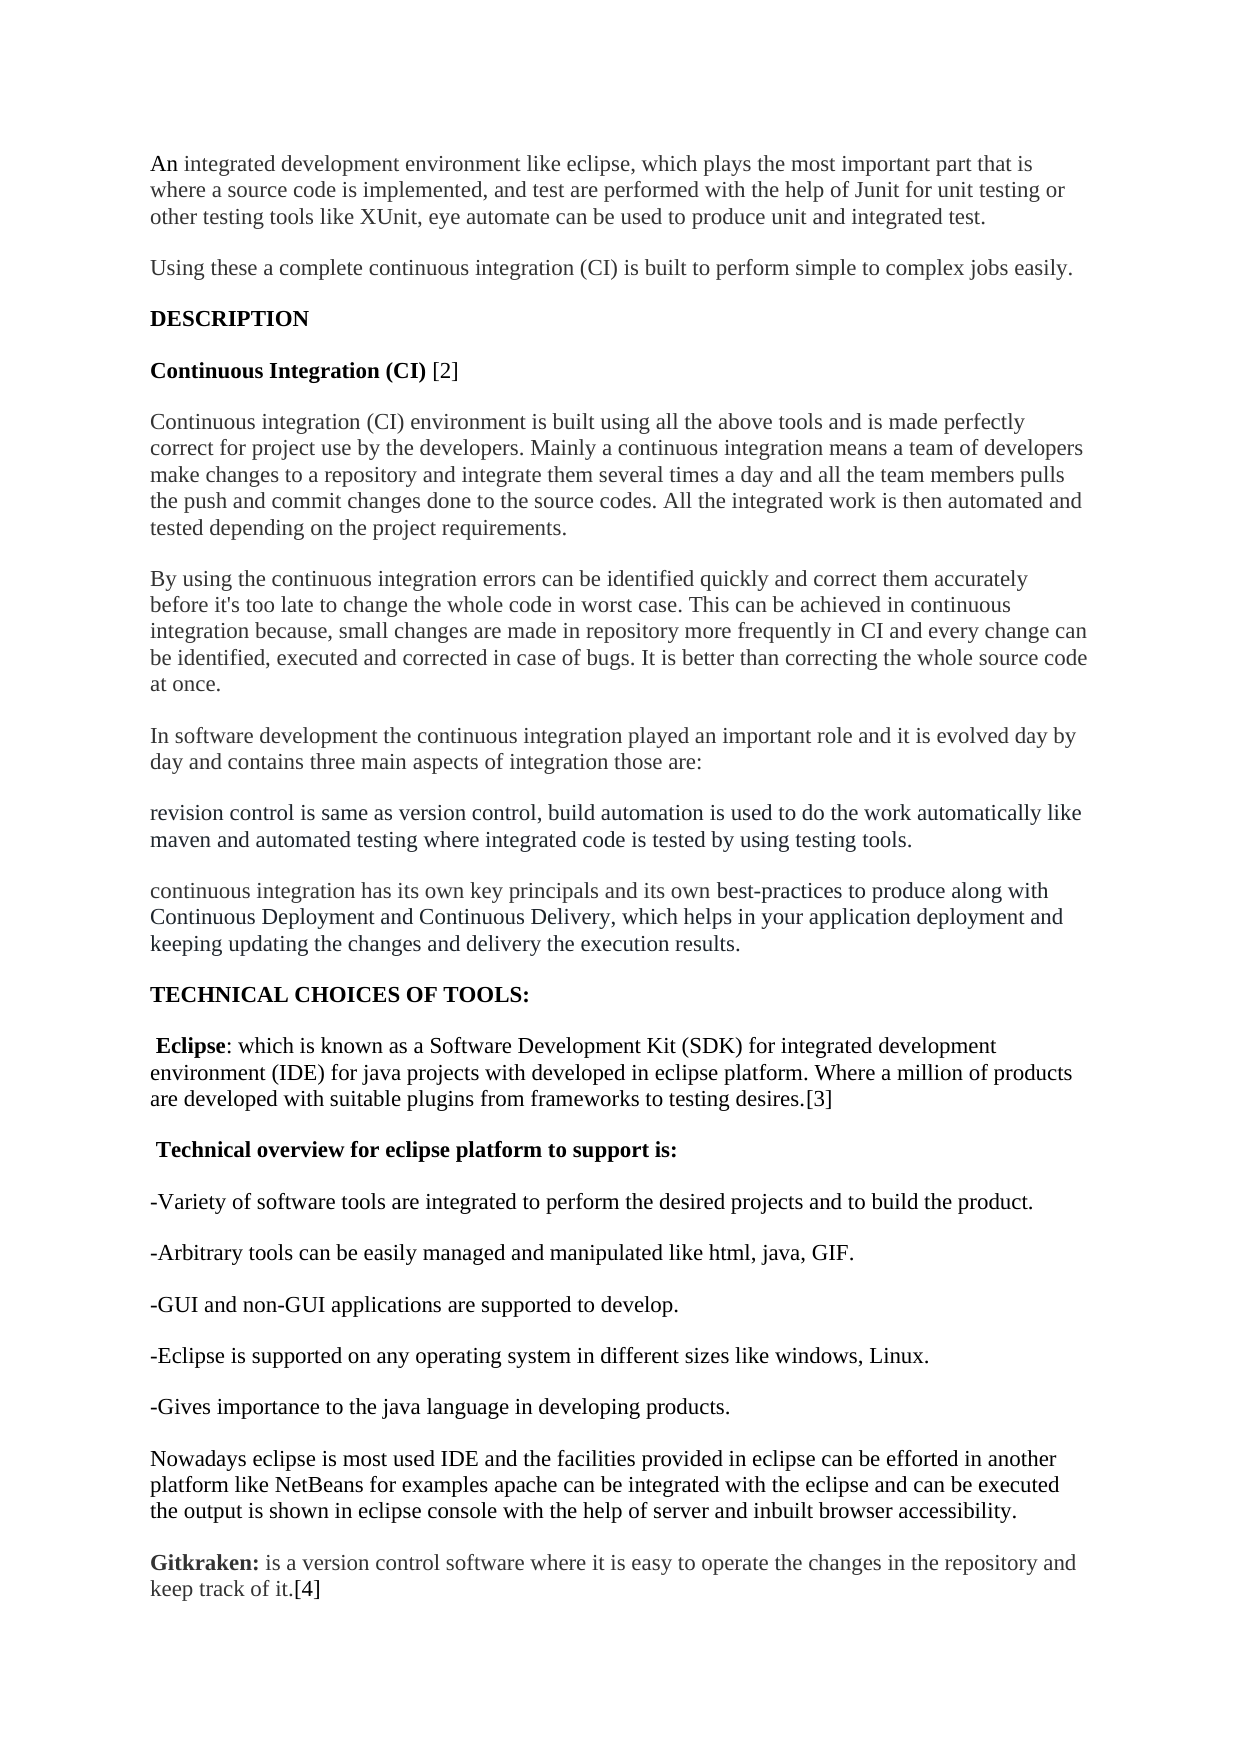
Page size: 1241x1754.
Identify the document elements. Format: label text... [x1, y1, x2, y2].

text revision control is same as version control, build automation is used to do the work automatically like maven and automated testing where integrated code is tested by using testing tools. [150, 799, 1090, 852]
text By using the continuous integration errors can be identified quickly and correct them accurately before it's too late to change the whole code in worst case. This can be achieved in continuous integration because, small changes are made in repository more frequently in CI and every change can be identified, executed and corrected in case of bugs. It is better than correcting the whole source code at once. [150, 565, 1090, 697]
text -Arbitrary tools can be easily managed and manipulated like html, java, GIF. [150, 1239, 1090, 1266]
text Continuous Integration (CI) [2] [150, 357, 1090, 383]
text In software development the continuous integration played an important role and it is evolved day by day and contains three main aspects of integration those are: [150, 722, 1090, 774]
text continuous integration has its own key principals and its own best-practices to produce along with Continuous Deployment and Continuous Delivery, which helps in your application deployment and keeping updating the changes and delivery the execution results. [150, 877, 1090, 956]
text Technical overview for eclipse platform to support is: [150, 1137, 1090, 1163]
text Eclipse: which is known as a Software Development Kit (SDK) for integrated development environment (IDE) for java projects with developed in eclipse platform. Where a million of products are developed with suitable plugins from frameworks to testing desires.[3] [150, 1032, 1090, 1112]
text -Eclipse is supported on any operating system in different sizes like windows, Linux. [150, 1342, 1090, 1368]
text -GUI and non-GUI applications are supported to develop. [150, 1291, 1090, 1317]
text Nowadays eclipse is most used IDE and the facilities provided in eclipse can be efforted in another platform like NetBeans for examples apache can be integrated with the eclipse and can be executed the output is shown in eclipse console with the help of server and inbuilt browser accessibility. [150, 1445, 1090, 1524]
text Continuous integration (CI) environment is built using all the above tools and is made perfectly correct for project use by the developers. Mainly a continuous integration means a team of developers make changes to a repository and integrate them several times a day and all the team members pulls the push and commit changes done to the source codes. All the integrated work is then automated and tested depending on the project requirements. [150, 408, 1090, 540]
text Using these a complete continuous integration (CI) is built to perform simple to complex jobs easily. [150, 254, 1090, 280]
subtitle TECHNICAL CHOICES OF TOOLS: [150, 981, 1090, 1007]
text Gitkraken: is a version control software where it is easy to operate the changes in the repository and keep track of it.[4] [150, 1549, 1090, 1601]
text -Gives importance to the java language in developing products. [150, 1393, 1090, 1420]
text -Variety of software tools are integrated to perform the desired projects and to build the product. [150, 1188, 1090, 1214]
text DESCRIPTION [150, 305, 1090, 332]
text An integrated development environment like eclipse, which plays the most important part that is where a source code is implemented, and test are performed with the help of Junit for unit testing or other testing tools like XUnit, eye automate can be used to produce unit and integrated test. [150, 150, 1090, 229]
